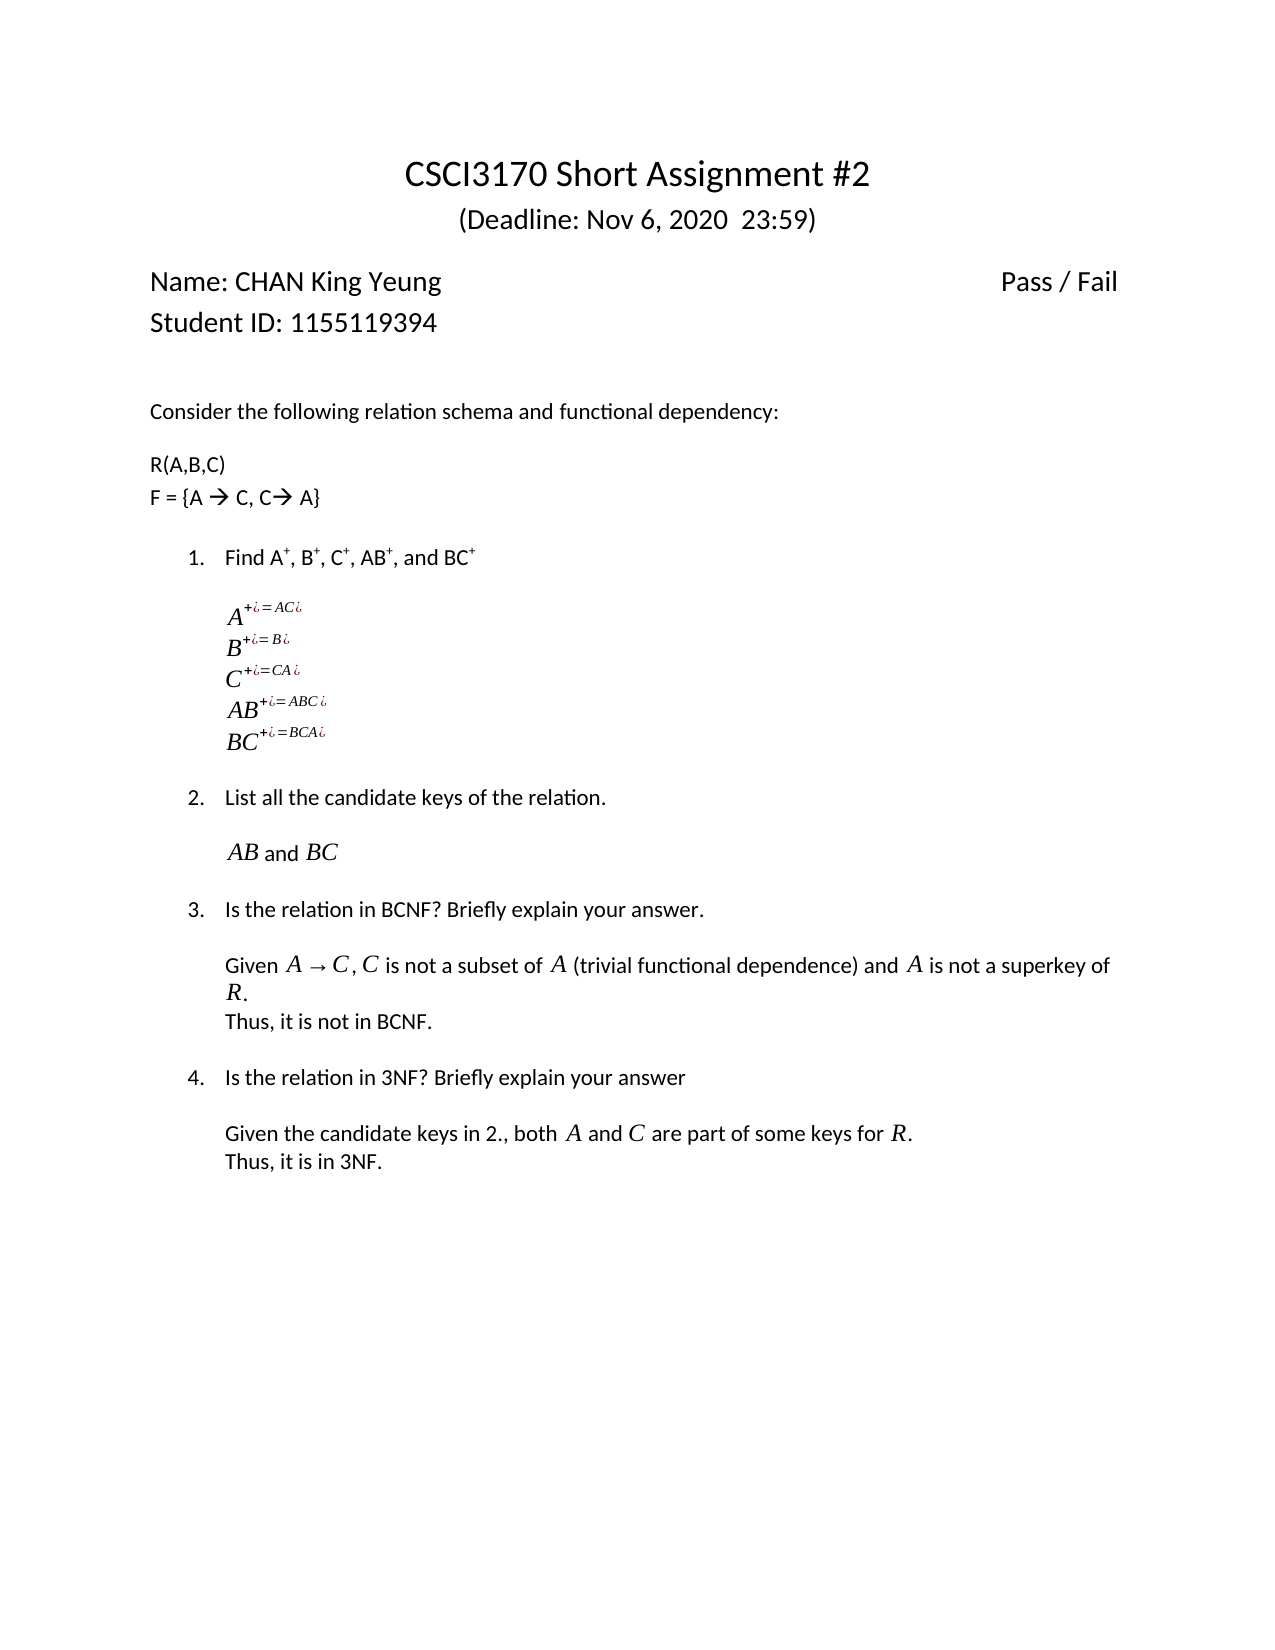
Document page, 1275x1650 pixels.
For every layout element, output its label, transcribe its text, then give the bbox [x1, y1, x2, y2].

text and [225, 839, 1125, 867]
text Name: CHAN King Yeung Pass / Fail [150, 263, 1125, 298]
text CSCI3170 Short Assignment #2 (Deadline: Nov 6, 2020 23:59) [150, 150, 1125, 237]
text F = {A C, C A} [150, 483, 1125, 511]
text Given , is not a subset of (trivial functional dependence) and is not a superkey of . [225, 951, 1125, 1007]
text Thus, it is not in BCNF. [225, 1007, 1125, 1035]
text Thus, it is in 3NF. [225, 1147, 1125, 1175]
text Consider the following relation schema and functional dependency: [150, 397, 1125, 426]
list Find A+, B+, C+, AB+, and BC+ [187, 543, 1125, 571]
text Student ID: 1155119394 [150, 304, 1125, 339]
list Is the relation in 3NF? Briefly explain your answer [187, 1063, 1125, 1091]
list Is the relation in BCNF? Briefly explain your answer. [187, 895, 1125, 923]
text Given the candidate keys in 2., both and are part of some keys for . [225, 1119, 1125, 1147]
list List all the candidate keys of the relation. [187, 783, 1125, 811]
text R(A,B,C) [150, 451, 1125, 478]
